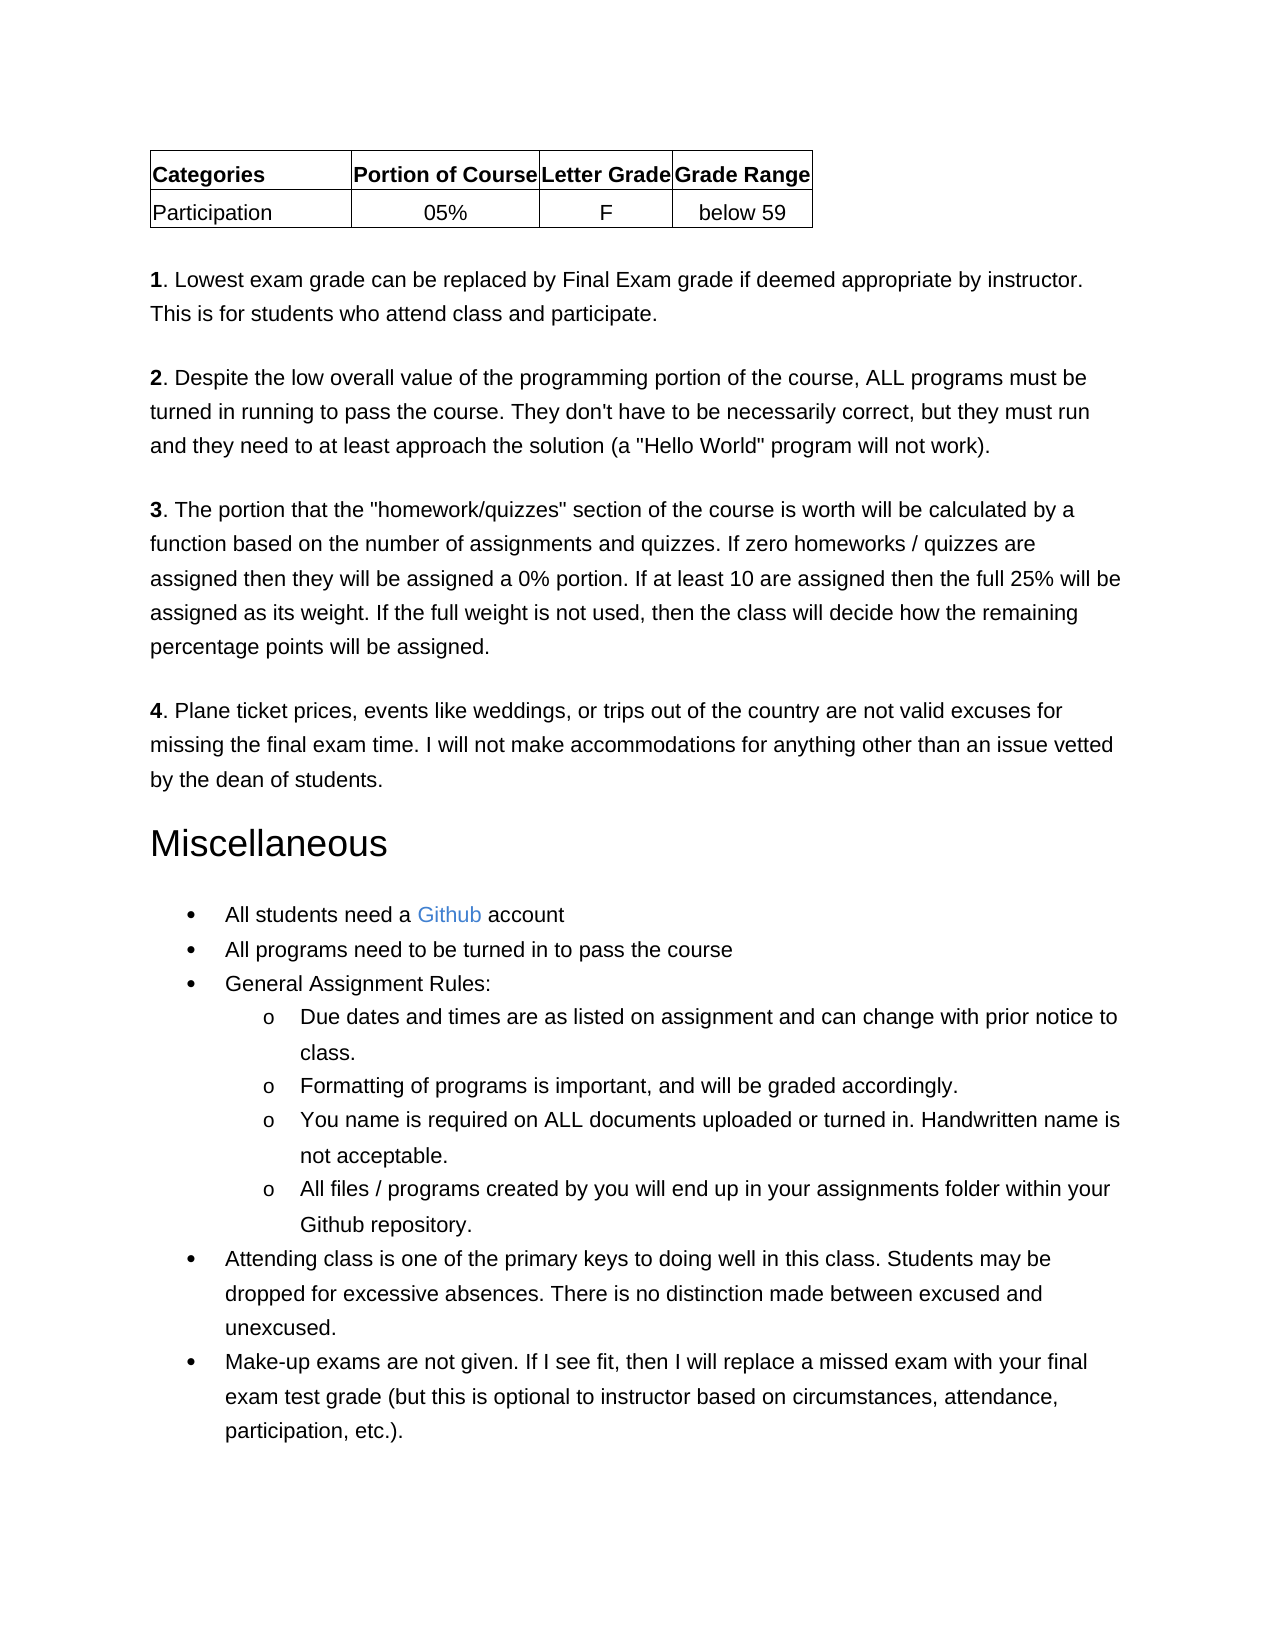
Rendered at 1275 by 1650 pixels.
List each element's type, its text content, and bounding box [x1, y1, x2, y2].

text 2. Despite the low overall value of the programming portion of the course, ALL programs must be turned in running to pass the course. They don't have to be necessarily correct, but they must run and they need to at least approach the solution (a "Hello World" program will not work). [150, 355, 1125, 458]
list Attending class is one of the primary keys to doing well in this class. Students may be dropped for excessive absences. There is no distinction made between excused and unexcused. [187, 1237, 1125, 1340]
list Formatting of programs is important, and will be graded accordingly. [262, 1065, 1125, 1099]
text 1. Lowest exam grade can be replaced by Final Exam grade if deemed appropriate by instructor. This is for students who attend class and participate. [150, 257, 1125, 326]
table_header Letter Grade [540, 151, 672, 188]
list General Assignment Rules: [187, 962, 1125, 996]
list You name is required on ALL documents uploaded or turned in. Handwritten name is not acceptable. [262, 1099, 1125, 1168]
list Due dates and times are as listed on assignment and can change with prior notice to class. [262, 996, 1125, 1065]
subtitle Miscellaneous [150, 821, 1125, 864]
list All programs need to be turned in to pass the course [187, 927, 1125, 962]
table_cell 05% [352, 190, 539, 227]
list Make-up exams are not given. If I see fit, then I will replace a missed exam with your final exam test grade (but this is optional to instructor based on circumstances, attendance, participation, etc.). [187, 1340, 1125, 1443]
text 4. Plane ticket prices, events like weddings, or trips out of the country are not valid excuses for missing the final exam time. I will not make accommodations for anything other than an issue vetted by the dean of students. [150, 688, 1125, 792]
list All students need a Github account [187, 893, 1125, 927]
text 3. The portion that the "homework/quizzes" section of the course is worth will be calculated by a function based on the number of assignments and quizzes. If zero homeworks / quizzes are assigned then they will be assigned a 0% portion. If at least 10 are assigned then the full 25% will be assigned as its weight. If the full weight is not used, then the class will decide how the remaining percentage points will be assigned. [150, 487, 1125, 659]
table_cell Participation [151, 190, 351, 227]
table_header Categories [151, 151, 351, 188]
table_header Grade Range [673, 151, 812, 188]
table_cell below 59 [673, 190, 812, 227]
table_cell F [540, 190, 672, 227]
list All files / programs created by you will end up in your assignments folder within your Github repository. [262, 1168, 1125, 1237]
table_header Portion of Course [352, 151, 539, 188]
